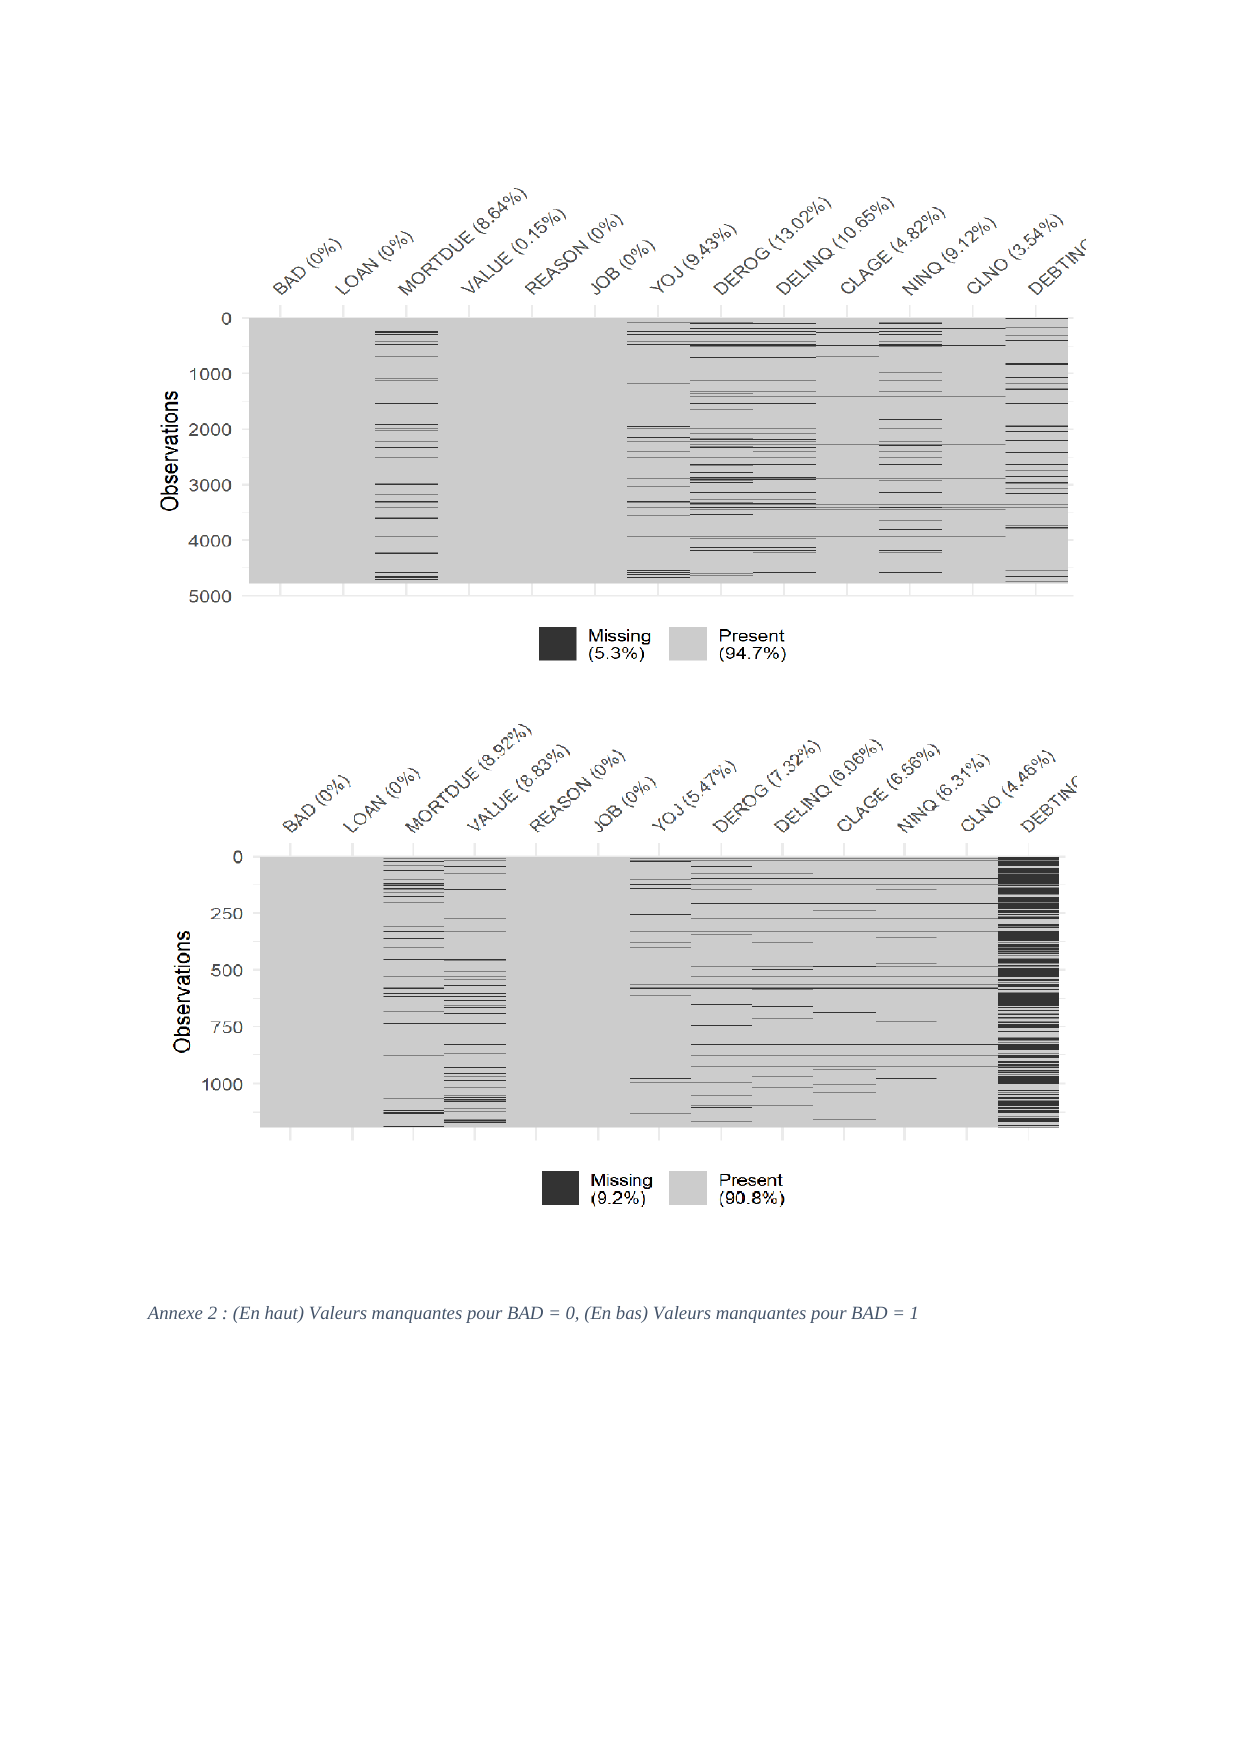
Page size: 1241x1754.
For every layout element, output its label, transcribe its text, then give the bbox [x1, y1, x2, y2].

picture [147, 147, 1087, 1247]
text Annexe 2 : (En haut) Valeurs manquantes pour BAD = 0, (En bas) Valeurs manquantes pour BAD = 1 [148, 1302, 1092, 1323]
